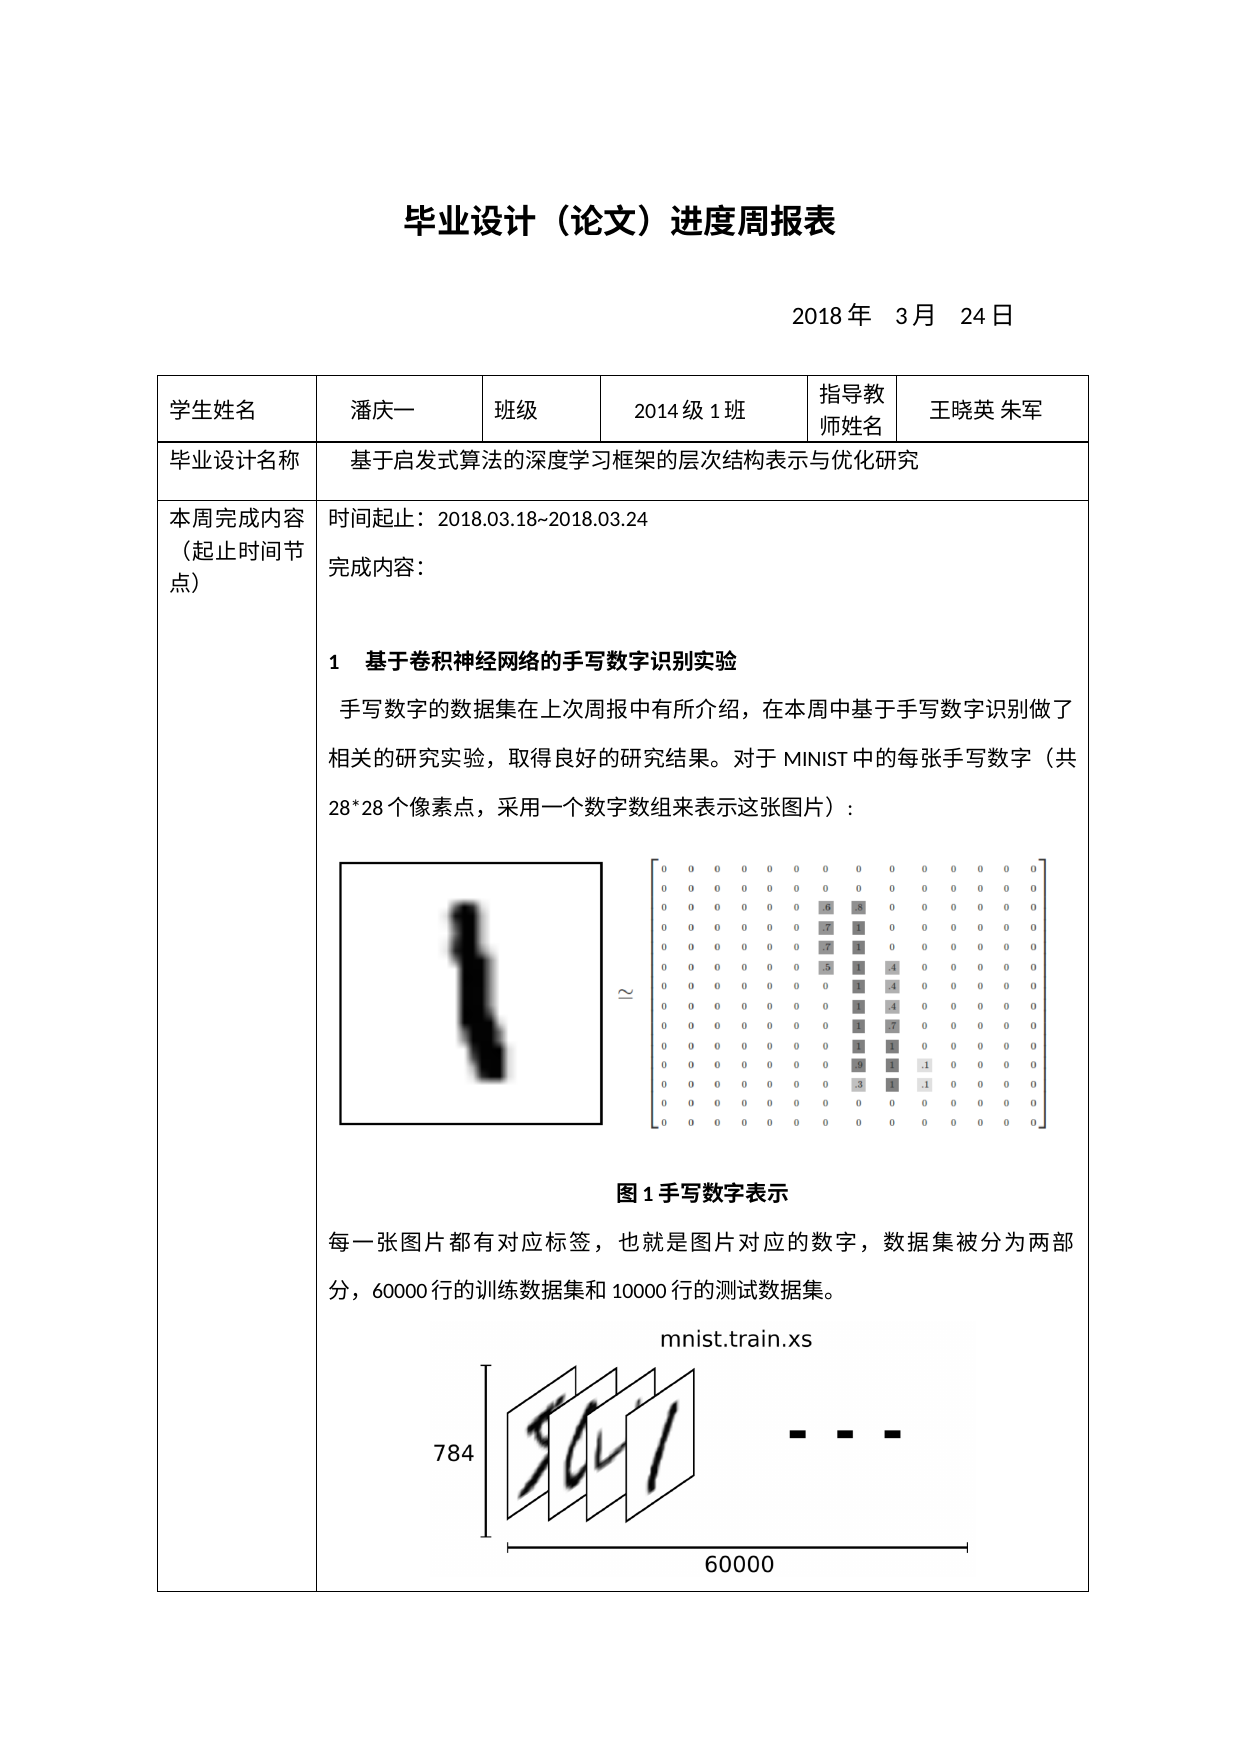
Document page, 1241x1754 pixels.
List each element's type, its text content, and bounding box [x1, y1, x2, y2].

picture [429, 1321, 976, 1577]
table_header 指导教师姓名 [808, 376, 896, 441]
table_header 学生姓名 [158, 376, 316, 441]
table_header 班级 [483, 376, 600, 441]
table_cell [317, 501, 1088, 1591]
table_header 潘庆一 [317, 376, 482, 441]
title 毕业设计（论文）进度周报表 [187, 187, 1053, 252]
picture [328, 837, 1057, 1146]
table_cell 毕业设计名称 [158, 443, 316, 500]
table_cell 本周完成内容（起止时间节点） [158, 501, 316, 1591]
table_header 王晓英 朱军 [897, 376, 1088, 441]
table_cell 基于启发式算法的深度学习框架的层次结构表示与优化研究 [317, 443, 1088, 500]
text 2018年 3月 24日 [187, 281, 1015, 346]
table_header 2014级1班 [601, 376, 807, 441]
